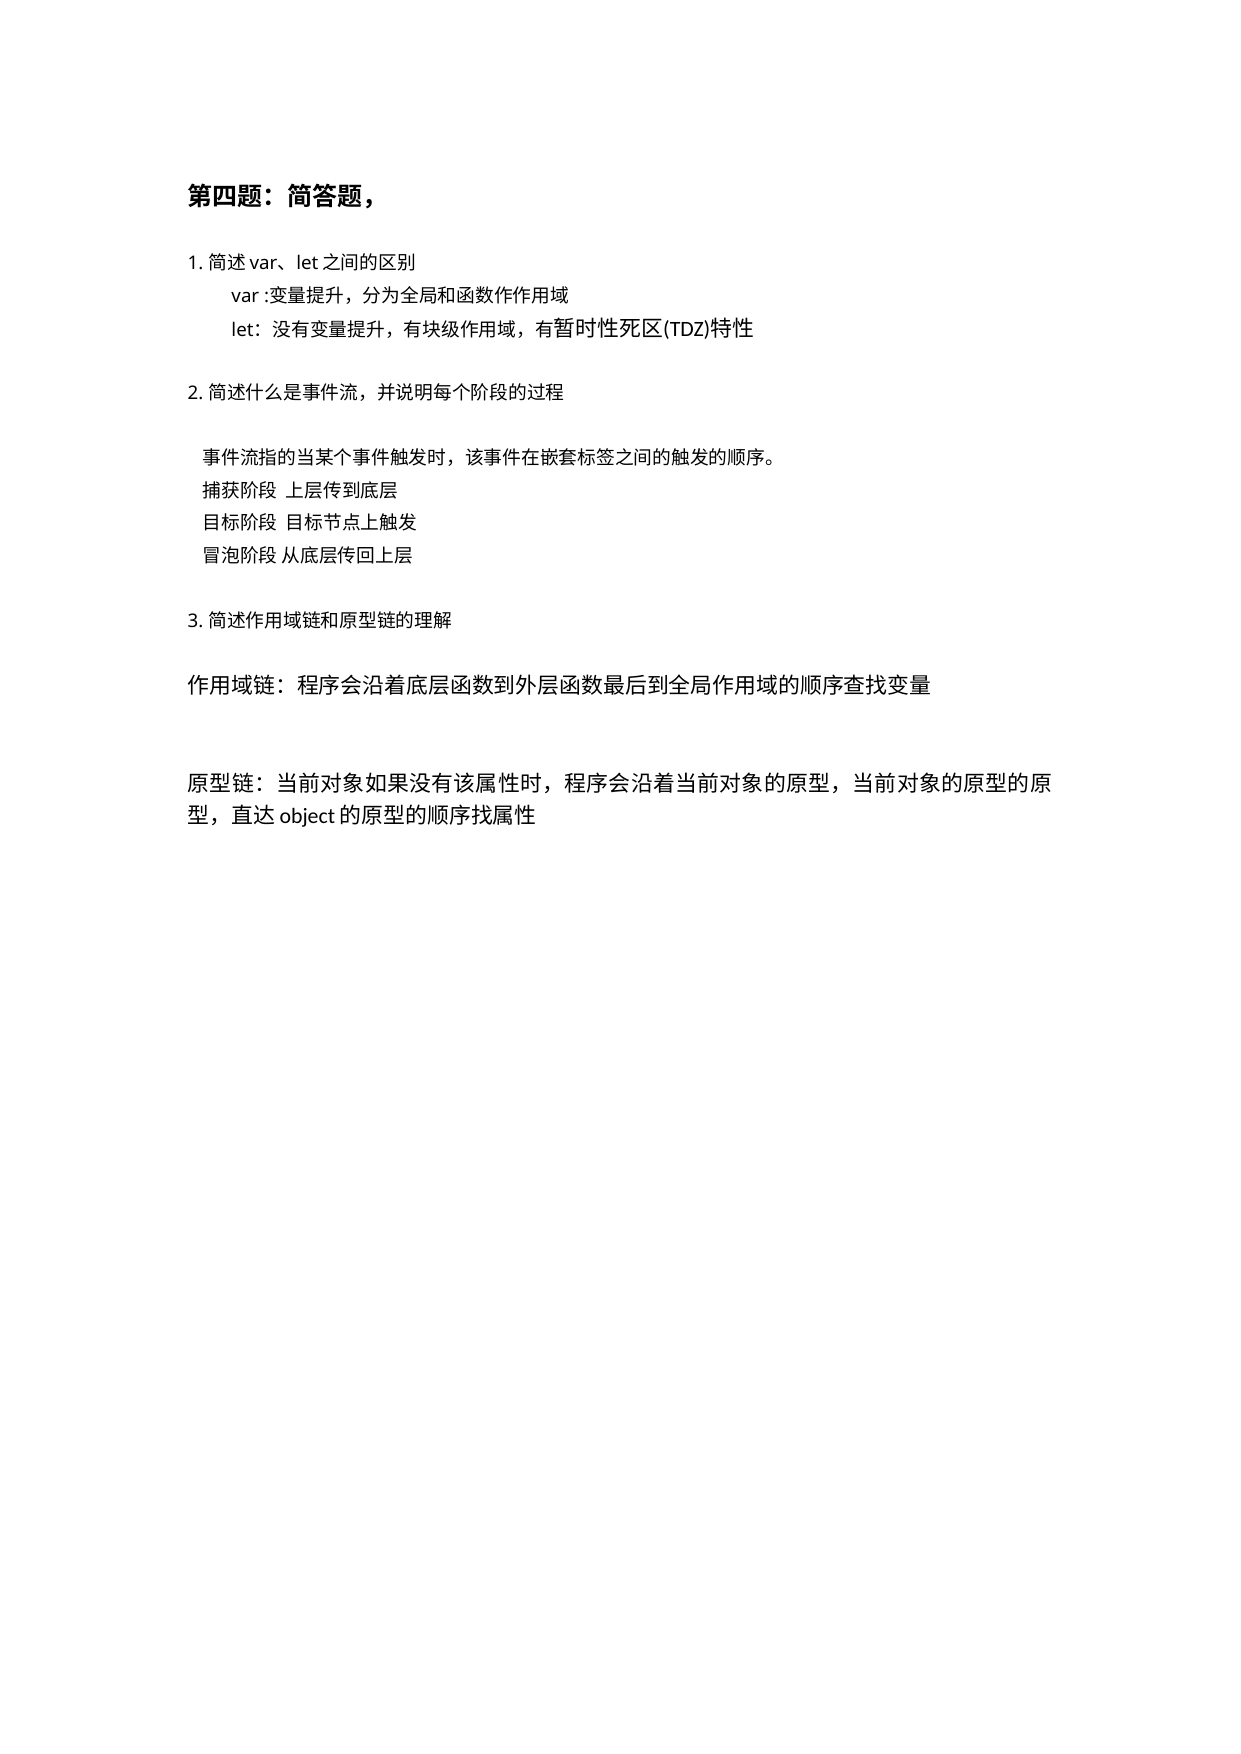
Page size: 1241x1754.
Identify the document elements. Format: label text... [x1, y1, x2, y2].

list 目标阶段 目标节点上触发 [187, 505, 1053, 538]
list 简述什么是事件流，并说明每个阶段的过程 [187, 375, 1053, 408]
list let：没有变量提升，有块级作用域，有暂时性死区(TDZ)特性 [187, 310, 1053, 343]
list 事件流指的当某个事件触发时，该事件在嵌套标签之间的触发的顺序。 [187, 440, 1053, 473]
list 捕获阶段 上层传到底层 [187, 473, 1053, 505]
text 作用域链：程序会沿着底层函数到外层函数最后到全局作用域的顺序查找变量 [187, 668, 1053, 700]
list var :变量提升，分为全局和函数作作用域 [187, 278, 1053, 310]
text 原型链：当前对象如果没有该属性时，程序会沿着当前对象的原型，当前对象的原型的原型，直达object的原型的顺序找属性 [187, 765, 1053, 830]
list 简述作用域链和原型链的理解 [187, 603, 1053, 635]
list 简述var、let之间的区别 [187, 245, 1053, 278]
list 第四题：简答题， [187, 162, 1053, 227]
list 冒泡阶段 从底层传回上层 [187, 538, 1053, 570]
